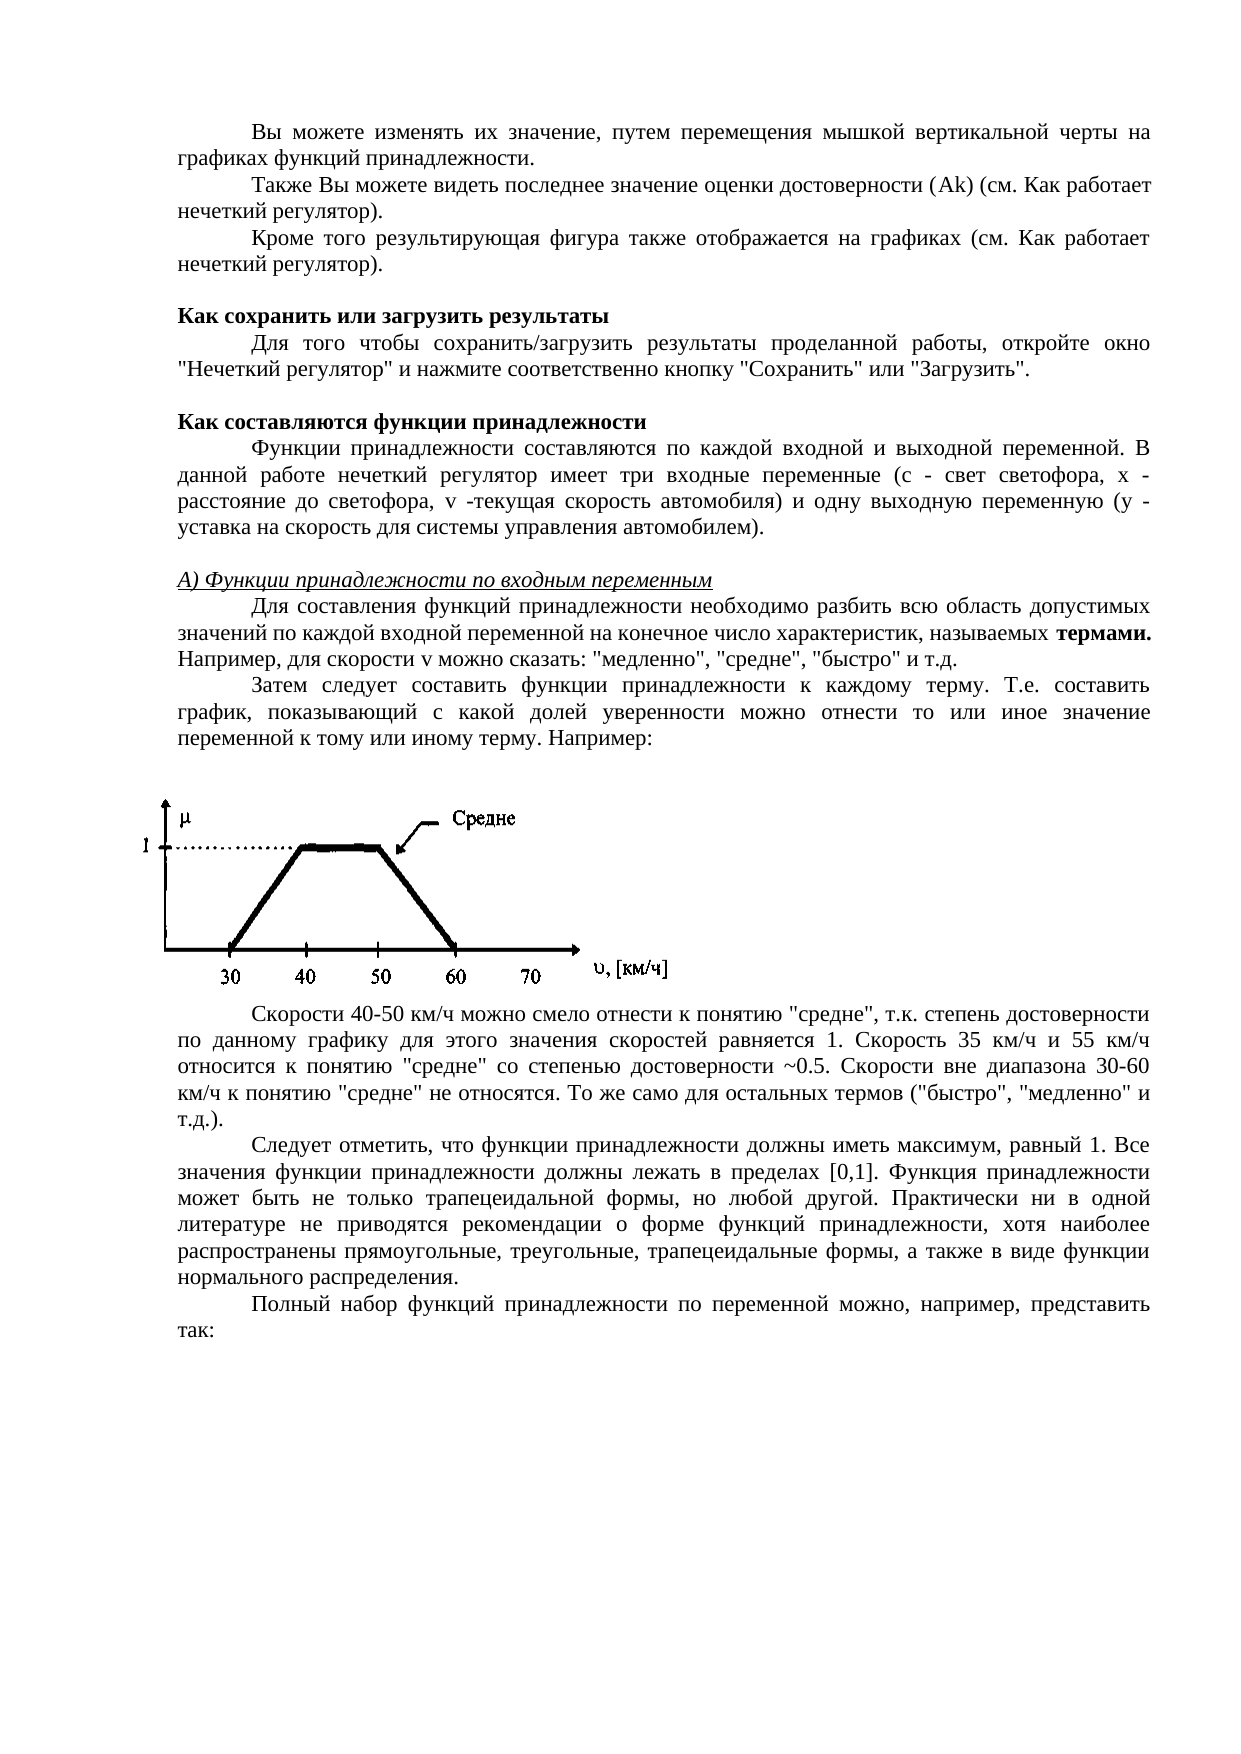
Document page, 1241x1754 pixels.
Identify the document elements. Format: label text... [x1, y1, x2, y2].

text Следует отметить, что функции принадлежности должны иметь максимум, равный 1. Все значения функции принадлежности должны лежать в пределах [0,1]. Функция принадлежности может быть не только трапецеидальной формы, но любой другой. Практически ни в одной литературе не приводятся рекомендации о форме функций принадлежности, хотя наиболее распространены прямоугольные, треугольные, трапецеидальные формы, а также в виде функции нормального распределения. [177, 1131, 1152, 1289]
text Кроме того результирующая фигура также отображается на графиках (см. Как работает нечеткий регулятор). [177, 223, 1152, 276]
text Также Вы можете видеть последнее значение оценки достоверности (Ak) (см. Как работает нечеткий регулятор). [177, 171, 1152, 223]
text Для того чтобы сохранить/загрузить результаты проделанной работы, откройте окно "Нечеткий регулятор" и нажмите соответственно кнопку "Сохранить" или "Загрузить". [177, 329, 1152, 382]
subtitle Как составляются функции принадлежности [177, 408, 1152, 434]
subtitle Как сохранить или загрузить результаты [177, 303, 1152, 329]
text Вы можете изменять их значение, путем перемещения мышкой вертикальной черты на графиках функций принадлежности. [177, 118, 1152, 171]
text Функции принадлежности составляются по каждой входной и выходной переменной. В данной работе нечеткий регулятор имеет три входные переменные (с - свет светофора, х - расстояние до светофора, v -текущая скорость автомобиля) и одну выходную переменную (у - уставка на скорость для системы управления автомобилем). [177, 434, 1152, 540]
text Полный набор функций принадлежности по переменной можно, например, представить так: [177, 1289, 1152, 1342]
picture [139, 781, 680, 994]
text А) Функции принадлежности по входным переменным [177, 566, 1152, 592]
text Для составления функций принадлежности необходимо разбить всю область допустимых значений по каждой входной переменной на конечное число характеристик, называемых термами. Например, для скорости v можно сказать: "медленно", "средне", "быстро" и т.д. [177, 592, 1152, 672]
text Затем следует составить функции принадлежности к каждому терму. Т.е. составить график, показывающий с какой долей уверенности можно отнести то или иное значение переменной к тому или иному терму. Например: [177, 672, 1152, 751]
